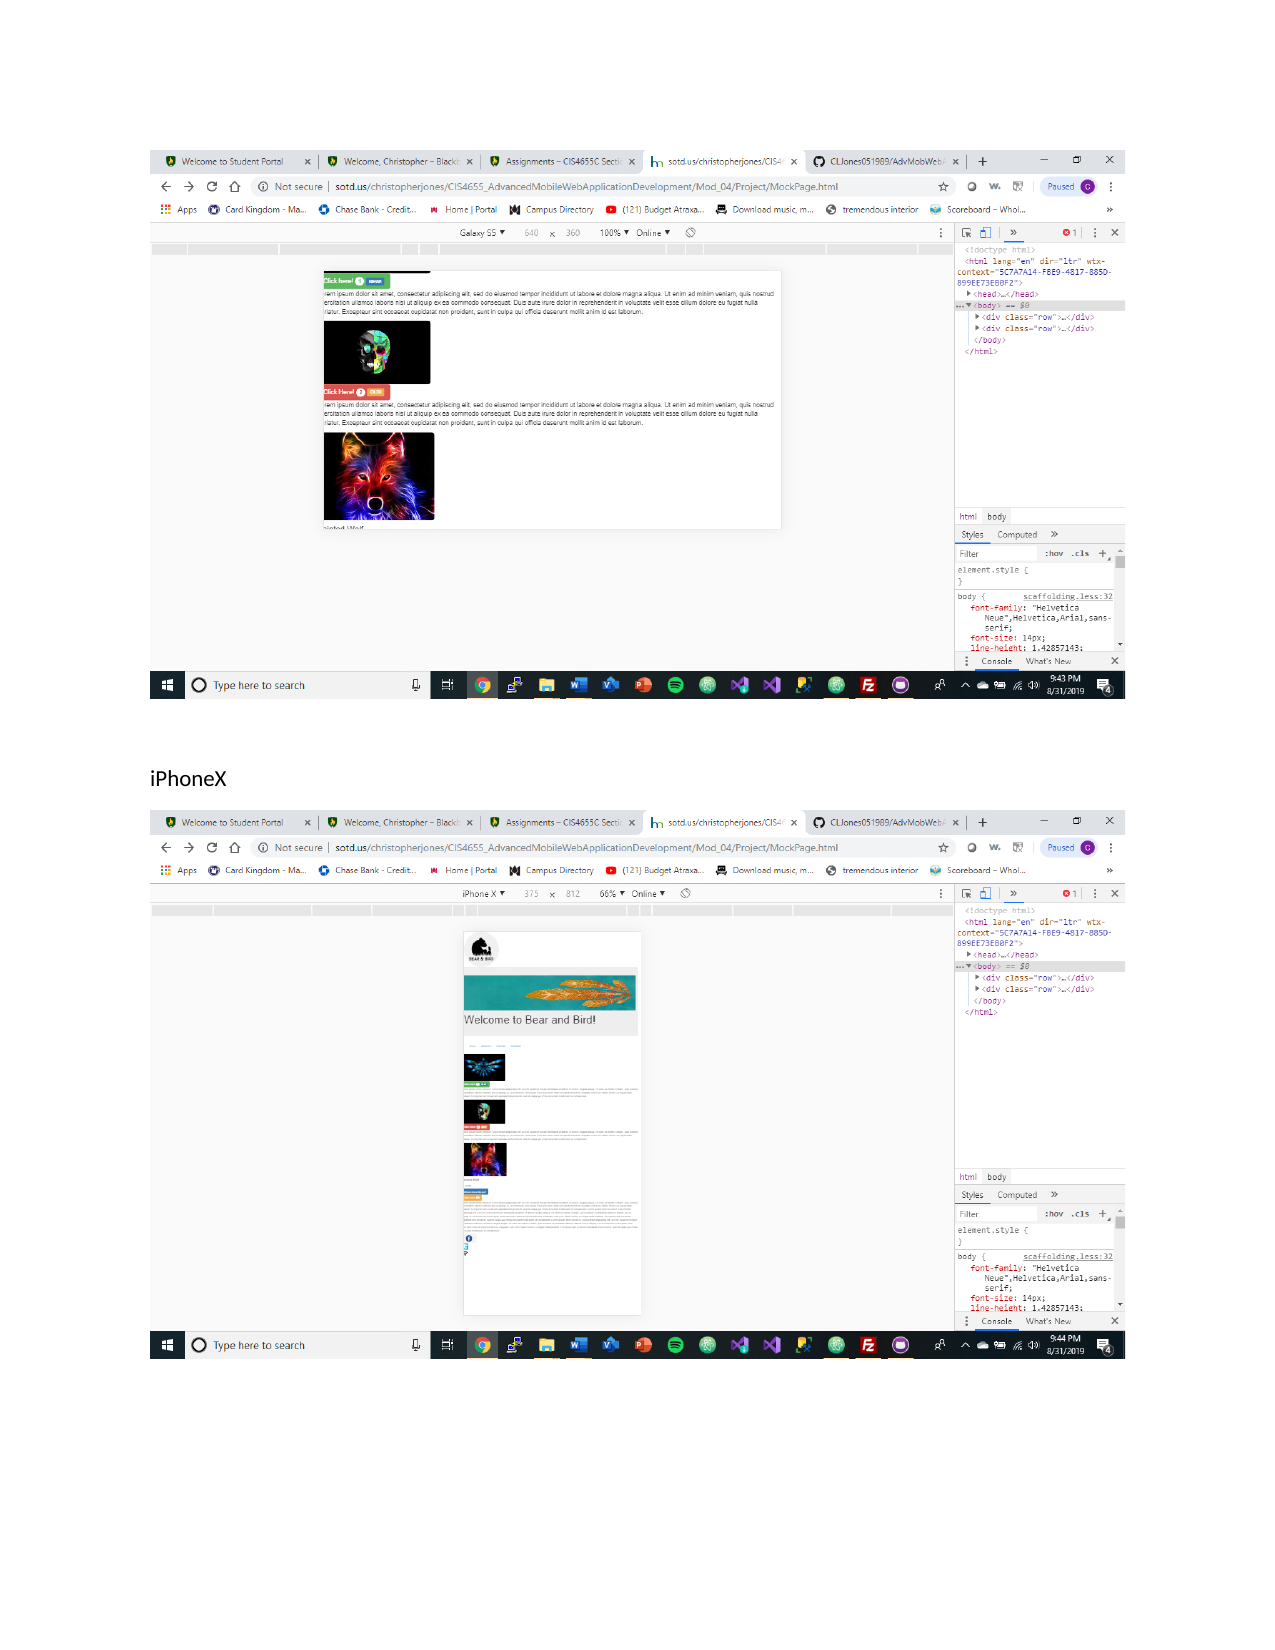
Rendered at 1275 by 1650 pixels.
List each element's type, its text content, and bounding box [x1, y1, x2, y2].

text iPhoneX [150, 764, 1125, 792]
picture [150, 810, 1125, 1359]
picture [150, 150, 1125, 699]
